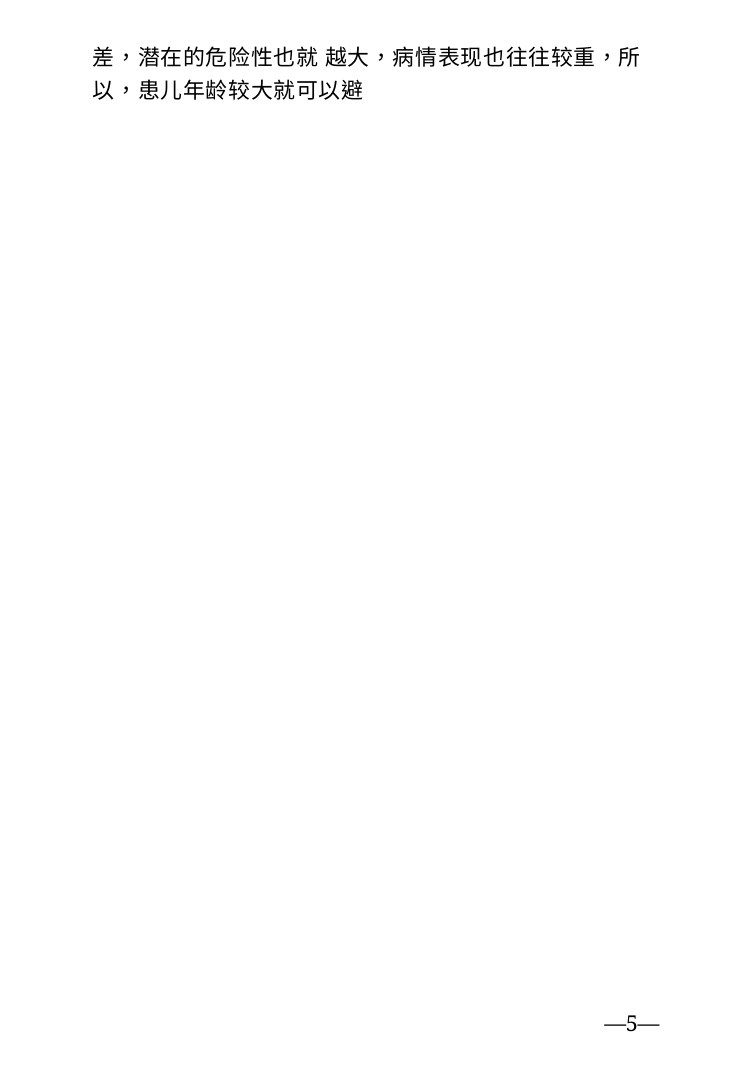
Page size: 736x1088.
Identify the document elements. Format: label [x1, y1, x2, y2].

text [93, 42, 684, 105]
